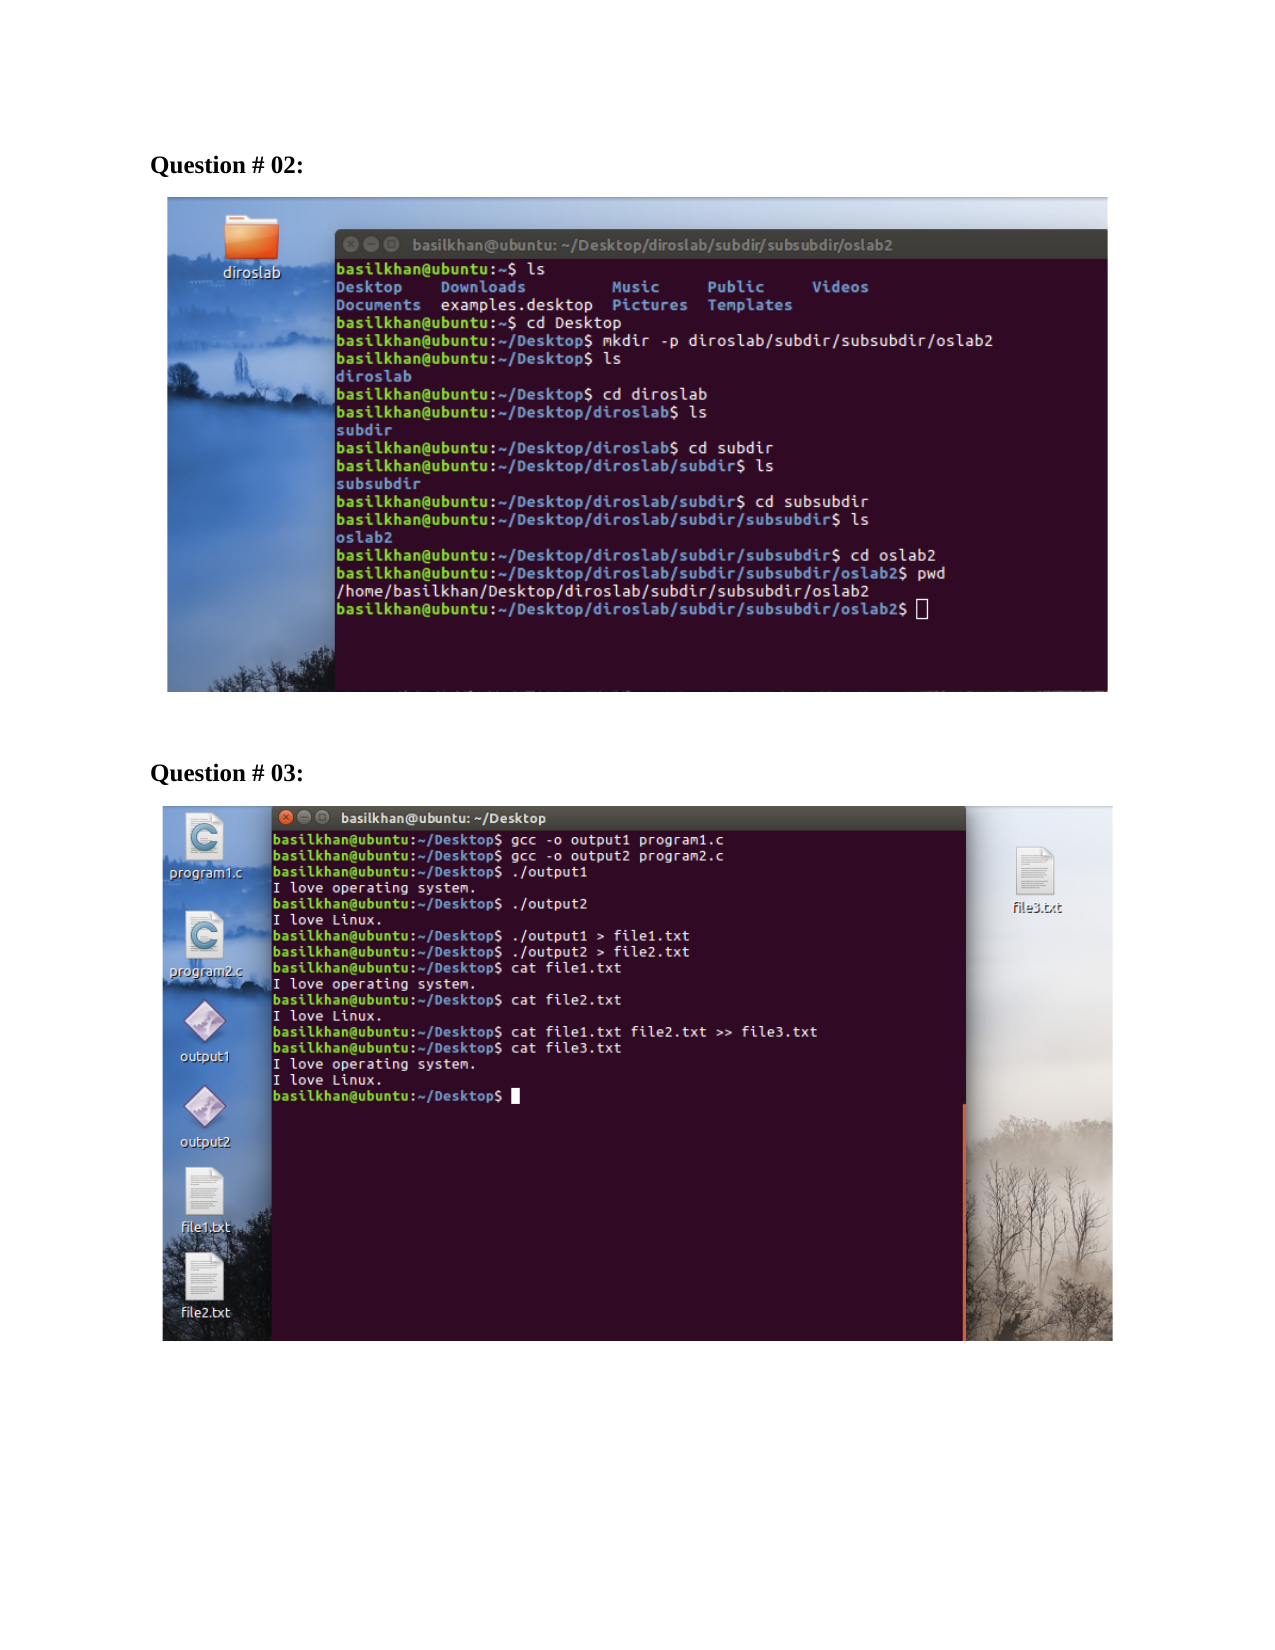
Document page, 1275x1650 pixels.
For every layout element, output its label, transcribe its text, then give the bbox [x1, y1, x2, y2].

picture [162, 806, 1113, 1341]
text Question # 02: [150, 150, 1125, 179]
text Question # 03: [150, 758, 1125, 787]
picture [167, 197, 1108, 692]
